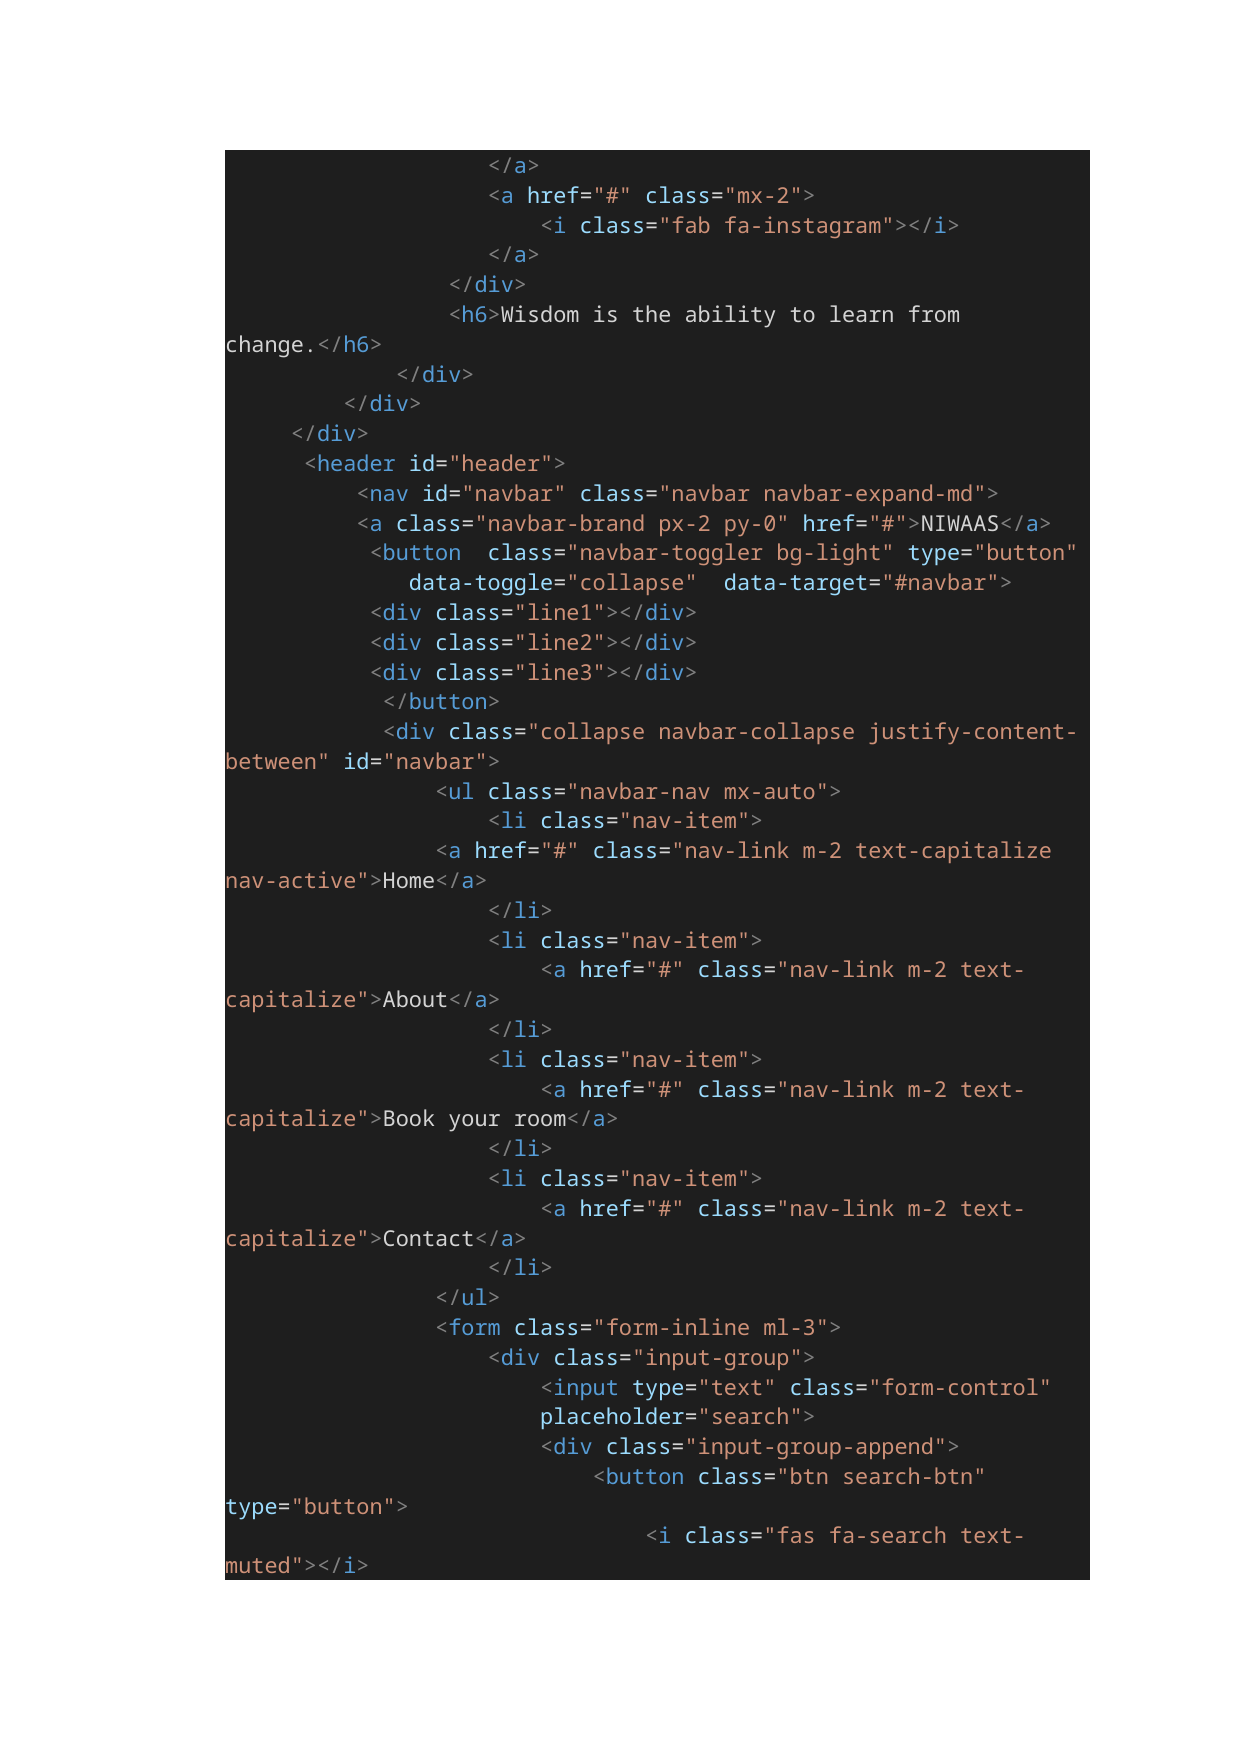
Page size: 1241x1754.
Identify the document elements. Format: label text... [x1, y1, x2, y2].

text <div class="input-group"> [225, 1342, 1090, 1371]
text <form class="form-inline ml-3"> [225, 1312, 1090, 1342]
text <button class="navbar-toggler bg-light" type="button" [225, 537, 1090, 567]
text <div class="input-group-append"> [225, 1431, 1090, 1461]
text </div> [225, 269, 1090, 299]
text </li> [225, 1133, 1090, 1163]
text <li class="nav-item"> [225, 1163, 1090, 1193]
text </div> [225, 418, 1090, 448]
text data-toggle="collapse" data-target="#navbar"> [225, 567, 1090, 597]
text <nav id="navbar" class="navbar navbar-expand-md"> [225, 478, 1090, 507]
text <a href="#" class="mx-2"> [225, 180, 1090, 209]
text </a> [225, 150, 1090, 180]
text </li> [225, 895, 1090, 924]
text </li> [225, 1014, 1090, 1044]
text </button> [225, 686, 1090, 716]
text <h6>Wisdom is the ability to learn from change.</h6> [225, 299, 1090, 358]
text <li class="nav-item"> [225, 1044, 1090, 1073]
text <i class="fas fa-search text-muted"></i> [225, 1520, 1090, 1580]
text <i class="fab fa-instagram"></i> [225, 209, 1090, 239]
text </a> [225, 239, 1090, 269]
text </div> [225, 358, 1090, 388]
text <button class="btn search-btn" type="button"> [225, 1461, 1090, 1520]
text <a class="navbar-brand px-2 py-0" href="#">NIWAAS</a> [225, 507, 1090, 537]
text <header id="header"> [225, 448, 1090, 478]
text </div> [225, 388, 1090, 418]
text <ul class="navbar-nav mx-auto"> [225, 776, 1090, 805]
text </ul> [225, 1282, 1090, 1312]
text <div class="line1"></div> [225, 597, 1090, 627]
text <li class="nav-item"> [225, 924, 1090, 954]
text placeholder="search"> [225, 1401, 1090, 1431]
text <a href="#" class="nav-link m-2 text-capitalize">Contact</a> [225, 1193, 1090, 1252]
text <a href="#" class="nav-link m-2 text-capitalize">About</a> [225, 954, 1090, 1014]
text </li> [225, 1252, 1090, 1282]
text <input type="text" class="form-control" [225, 1371, 1090, 1401]
text <div class="line3"></div> [225, 656, 1090, 686]
text <li class="nav-item"> [225, 805, 1090, 835]
text <a href="#" class="nav-link m-2 text-capitalize">Book your room</a> [225, 1073, 1090, 1133]
text <a href="#" class="nav-link m-2 text-capitalize nav-active">Home</a> [225, 835, 1090, 895]
text <div class="line2"></div> [225, 627, 1090, 656]
text <div class="collapse navbar-collapse justify-content-between" id="navbar"> [225, 716, 1090, 776]
